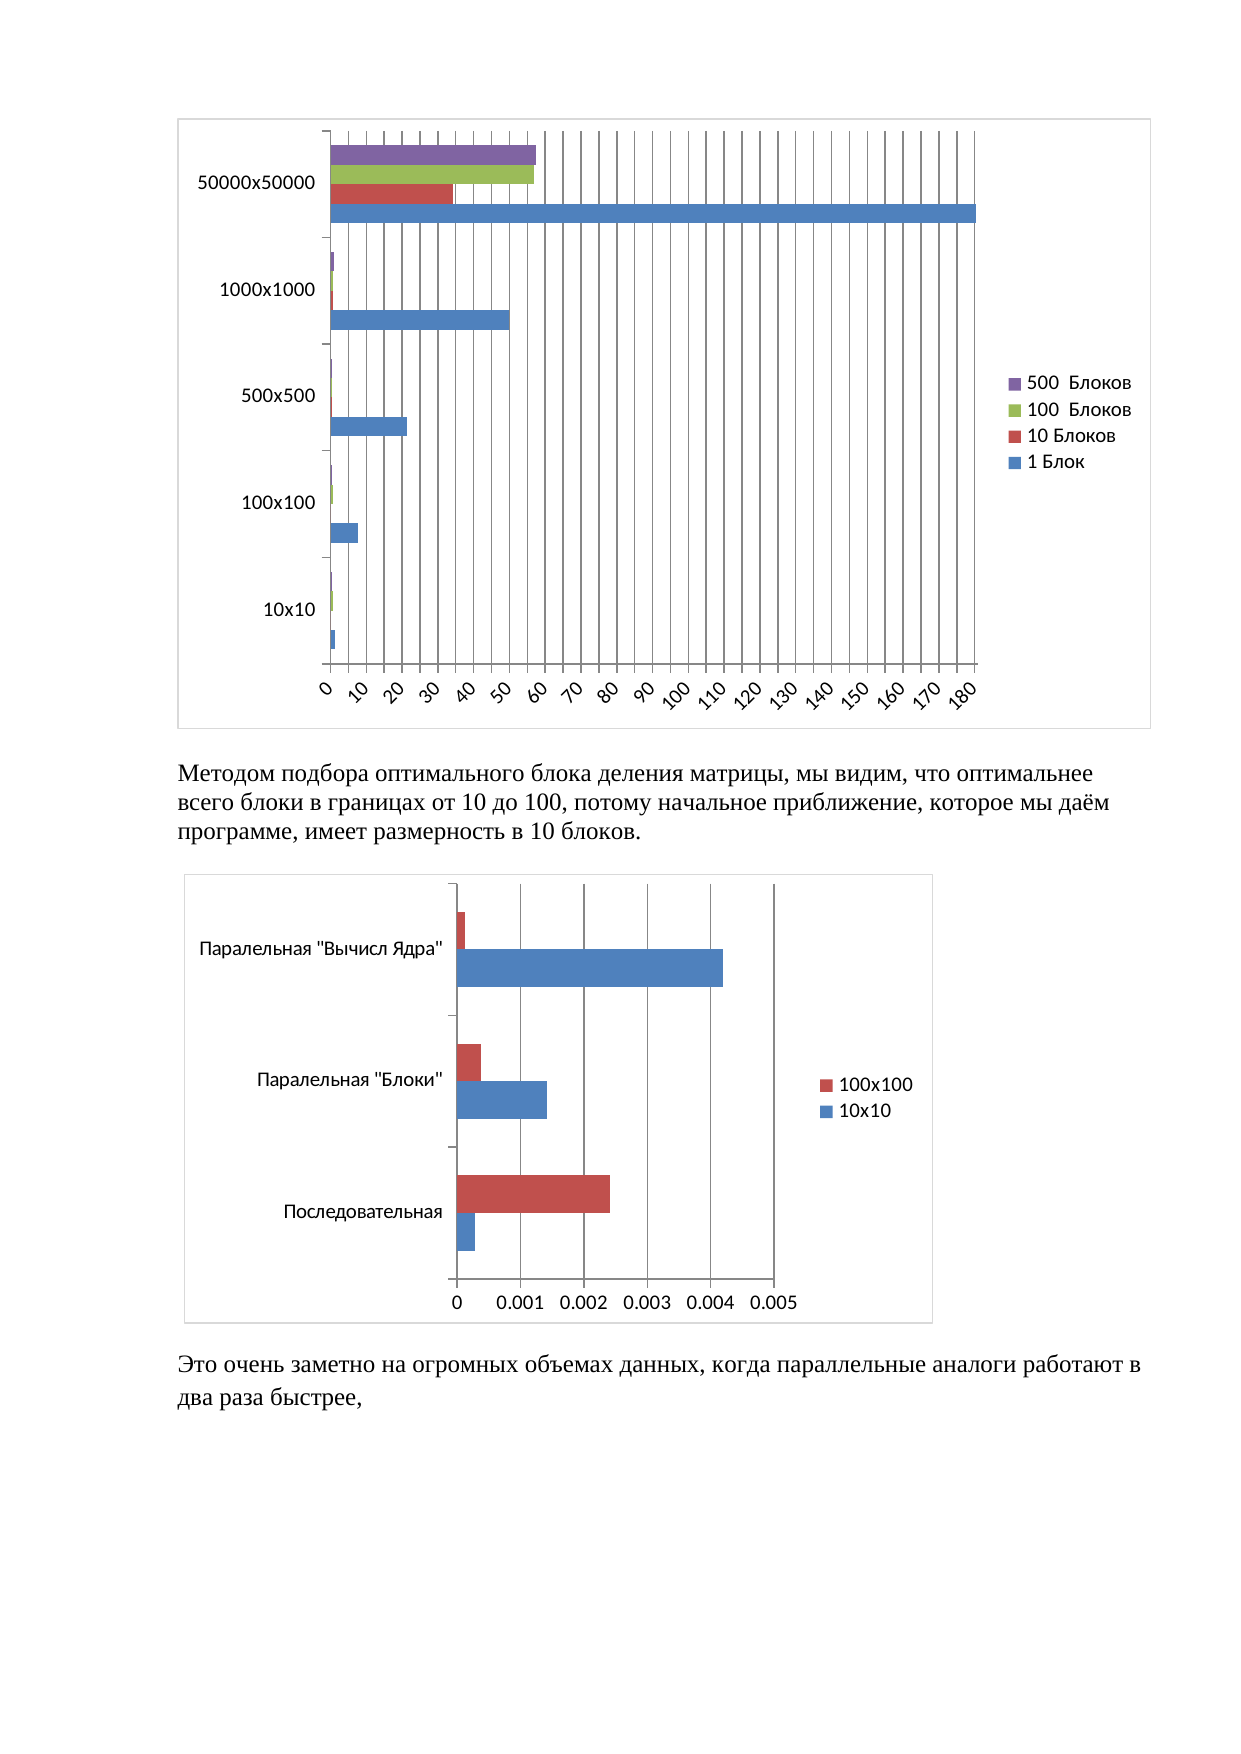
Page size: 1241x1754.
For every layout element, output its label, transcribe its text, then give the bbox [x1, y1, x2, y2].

text Методом подбора оптимального блока деления матрицы, мы видим, что оптимальнее всего блоки в границах от 10 до 100, потому начальное приближение, которое мы даём программе, имеет размерность в 10 блоков. [177, 758, 1152, 845]
text Это очень заметно на огромных объемах данных, когда параллельные аналоги работают в два раза быстрее, [177, 1349, 1152, 1411]
